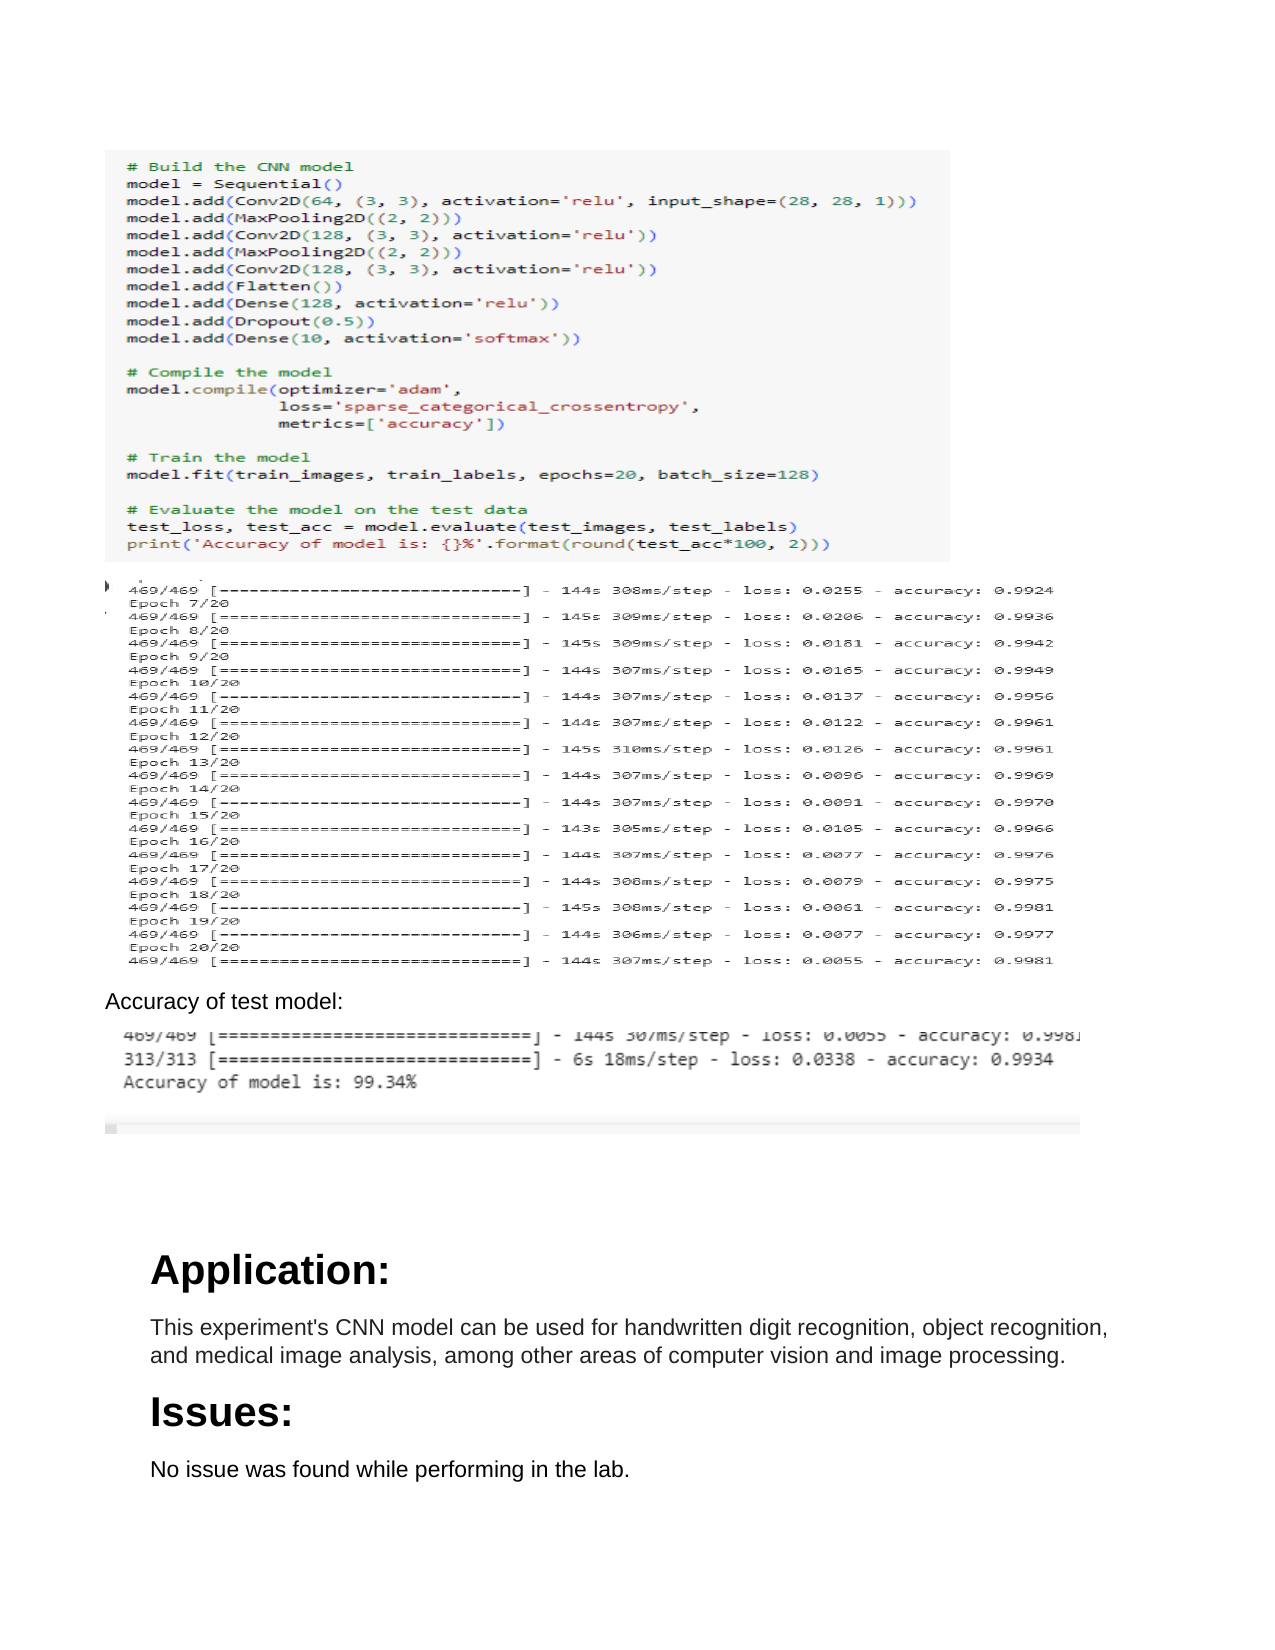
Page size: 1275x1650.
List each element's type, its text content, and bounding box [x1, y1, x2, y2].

picture [105, 150, 950, 562]
text This experiment's CNN model can be used for handwritten digit recognition, object recognition, and medical image analysis, among other areas of computer vision and image processing. [150, 1314, 1125, 1369]
text No issue was found while performing in the lab. [150, 1456, 1125, 1482]
text Accuracy of test model: [105, 988, 1170, 1014]
picture [105, 1032, 1080, 1134]
text Application: [150, 1246, 1125, 1294]
picture [105, 580, 1080, 969]
text Issues: [150, 1388, 1125, 1436]
